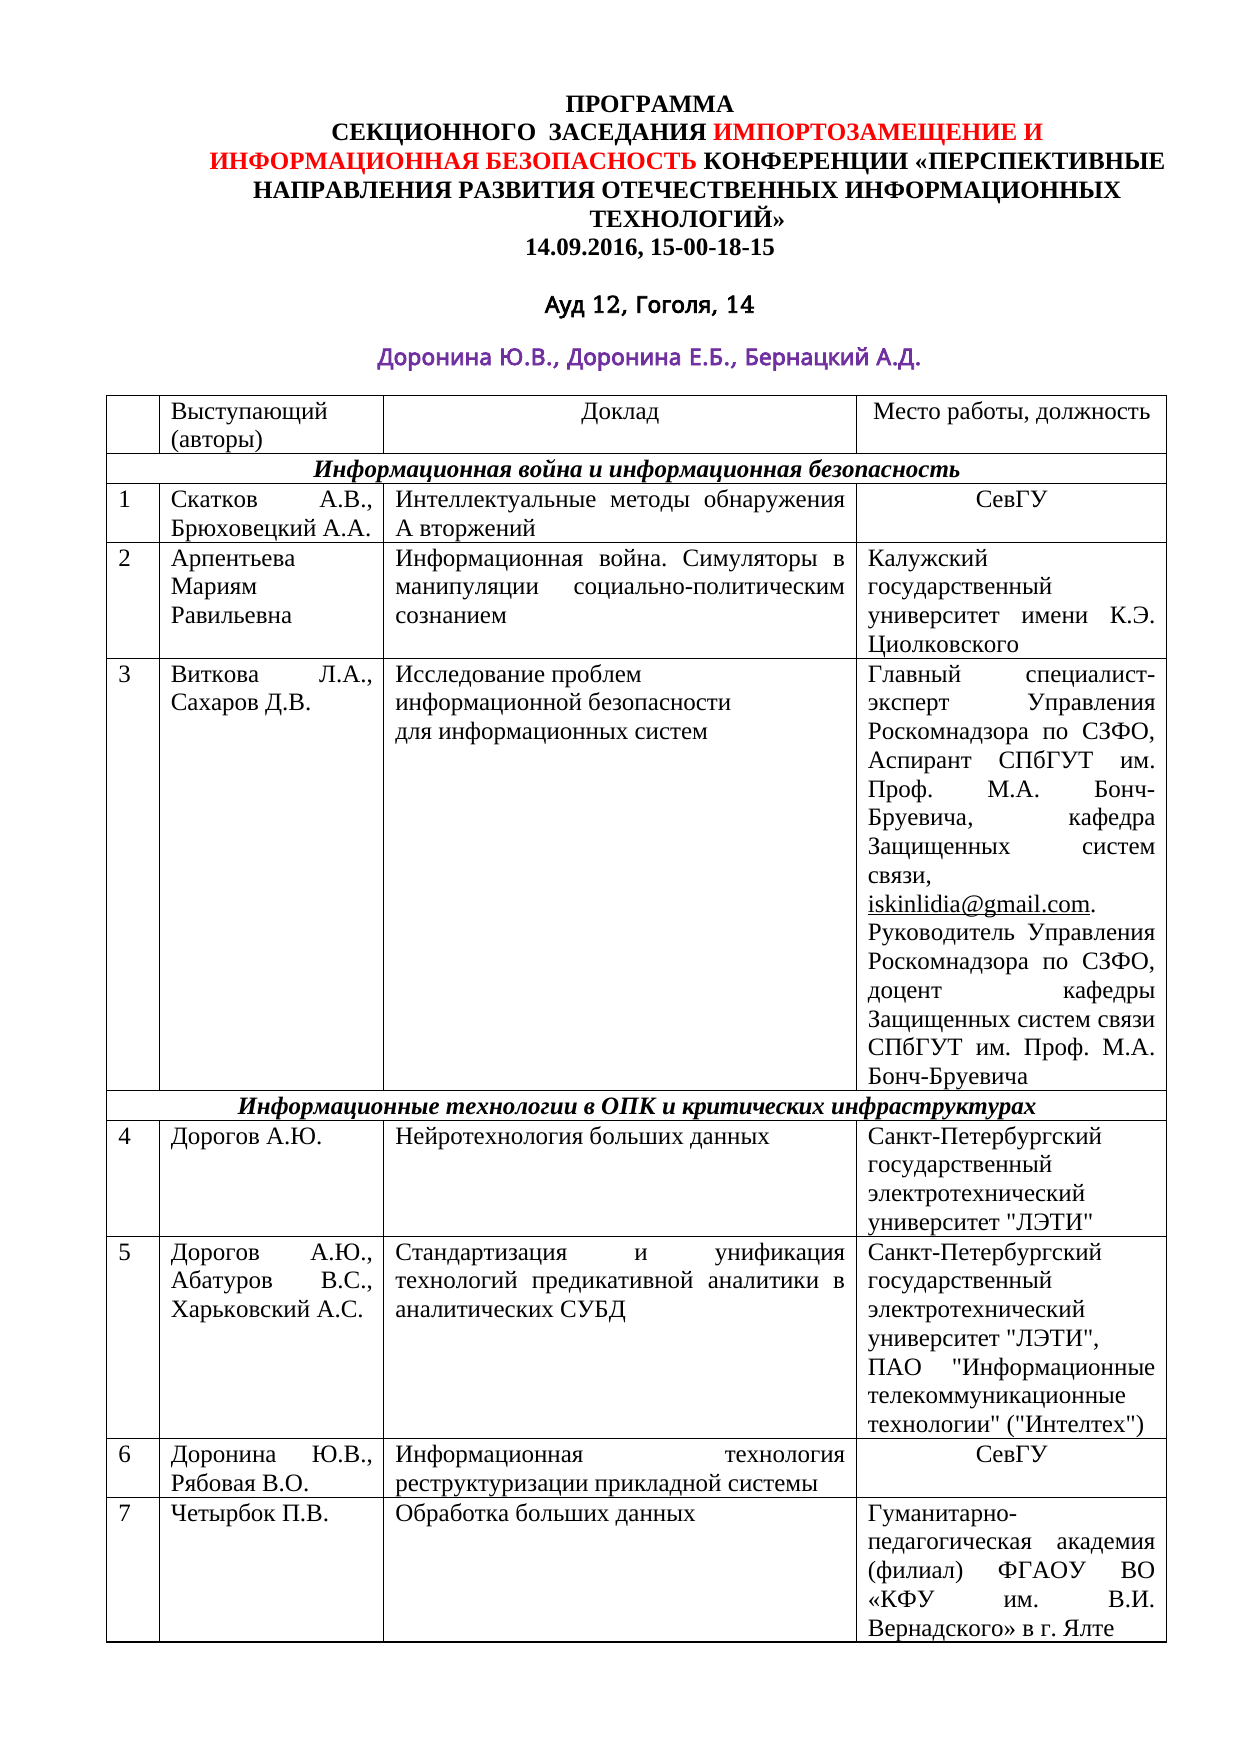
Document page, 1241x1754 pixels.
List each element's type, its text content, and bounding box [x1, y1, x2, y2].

table_cell 6 [107, 1439, 159, 1497]
text секционногО ЗАСЕДАНИя Импортозамещение и информационная безопасность КОНФЕРЕНЦИИ «Перспективные направления развития отечественных информационных технологий» [193, 117, 1181, 232]
table_cell 2 [107, 543, 159, 658]
table_cell Главный специалист-эксперт Управления Роскомнадзора по СЗФО, Аспирант СПбГУТ им. Проф. М.А. Бонч-Бруевича, кафедра Защищенных систем связи, iskinlidia@gmail.com. Руководитель Управления Роскомнадзора по СЗФО, доцент кафедры Защищенных систем связи СПбГУТ им. Проф. М.А. Бонч-Бруевича [857, 659, 1166, 1090]
table_cell 4 [107, 1121, 159, 1236]
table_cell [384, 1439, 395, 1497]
table_cell СевГУ [857, 1439, 1166, 1497]
table_cell Санкт-Петербургский государственный электротехнический университет "ЛЭТИ", ПАО "Информационные телекоммуникационные технологии" ("Интелтех") [1052, 1237, 1166, 1438]
table_cell Информационная война и информационная безопасность [107, 454, 1166, 483]
table_cell Четырбок П.В. [160, 1498, 383, 1641]
table_cell 1 [107, 484, 159, 542]
text Ауд 12, Гоголя, 14 [118, 290, 1181, 317]
table_cell Арпентьева Мариям Равильевна [160, 543, 383, 658]
table_cell СевГУ [857, 484, 1166, 542]
table_cell Стандартизация и унификация технологий предикативной аналитики в аналитических СУБД [384, 1237, 856, 1438]
table_cell Калужский государственный университет имени К.Э. Циолковского [857, 543, 1166, 658]
table_cell Доронина Ю.В., Рябовая В.О. [309, 1439, 383, 1497]
table_cell 7 [107, 1498, 159, 1641]
table_cell 5 [107, 1237, 159, 1438]
table_cell Интеллектуальные методы обнаружения А вторжений [536, 484, 856, 542]
text 14.09.2016, 15-00-18-15 [118, 232, 1181, 261]
table_header Место работы, должность [857, 396, 1166, 453]
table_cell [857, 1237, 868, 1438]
table_cell Нейротехнология больших данных [384, 1121, 856, 1236]
table_cell Санкт-Петербургский государственный электротехнический университет "ЛЭТИ" [857, 1121, 1166, 1236]
text программа [118, 89, 1181, 117]
table_cell Дорогов А.Ю., Абатуров В.С., Харьковский А.С. [160, 1237, 383, 1438]
table_cell Исследование проблем информационной безопасности для информационных систем [384, 659, 856, 1090]
table_cell Информационные технологии в ОПК и критических инфраструктурах [107, 1091, 1166, 1120]
table_header Доклад [384, 396, 856, 453]
table_header [107, 396, 159, 453]
text Доронина Ю.В., Доронина Е.Б., Бернацкий А.Д. [118, 342, 1181, 370]
table_cell Гуманитарно-педагогическая академия (филиал) ФГАОУ ВО «КФУ им. В.И. Вернадского» в г. Ялте [857, 1498, 1166, 1641]
table_cell Виткова Л.А., Сахаров Д.В. [160, 659, 383, 1090]
table_cell 3 [107, 659, 159, 1090]
table_cell Информационная война. Симуляторы в манипуляции социально-политическим сознанием [384, 543, 856, 658]
table_header Выступающий (авторы) [160, 396, 383, 453]
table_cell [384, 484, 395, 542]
table_cell Обработка больших данных [384, 1498, 856, 1641]
table_cell Дорогов А.Ю. [160, 1121, 383, 1236]
